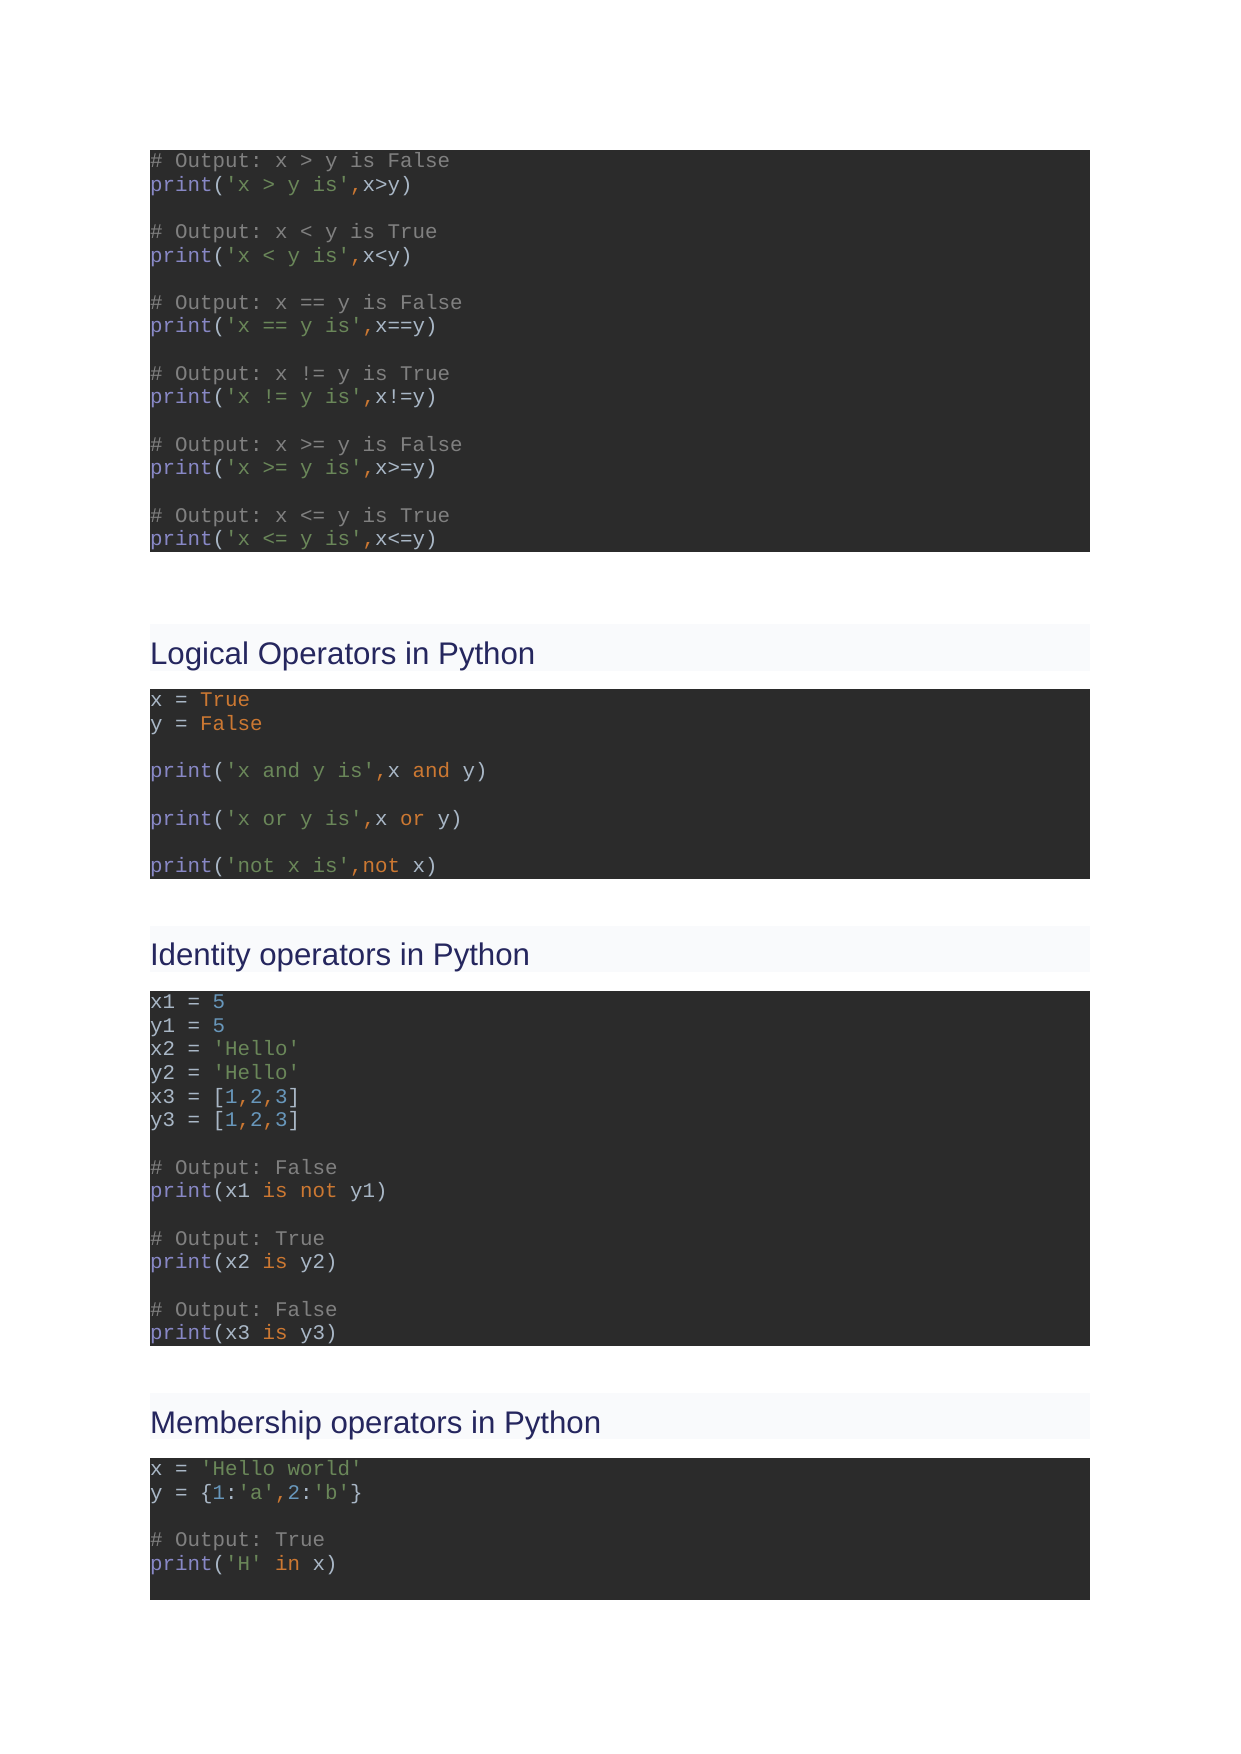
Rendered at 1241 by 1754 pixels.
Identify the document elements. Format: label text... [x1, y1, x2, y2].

subtitle Membership operators in Python [150, 1393, 1090, 1439]
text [150, 150, 1090, 552]
subtitle Logical Operators in Python [150, 624, 1090, 671]
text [150, 1458, 1090, 1600]
text x = True y = False print('x and y is',x and y) print('x or y is',x or y) print('not x is',not x) [150, 689, 1090, 879]
text x1 = 5 y1 = 5 x2 = 'Hello' y2 = 'Hello' x3 = [1,2,3] y3 = [1,2,3] # Output: False print(x1 is not y1) # Output: True print(x2 is y2) # Output: False print(x3 is y3) [150, 991, 1090, 1346]
subtitle Identity operators in Python [150, 926, 1090, 972]
